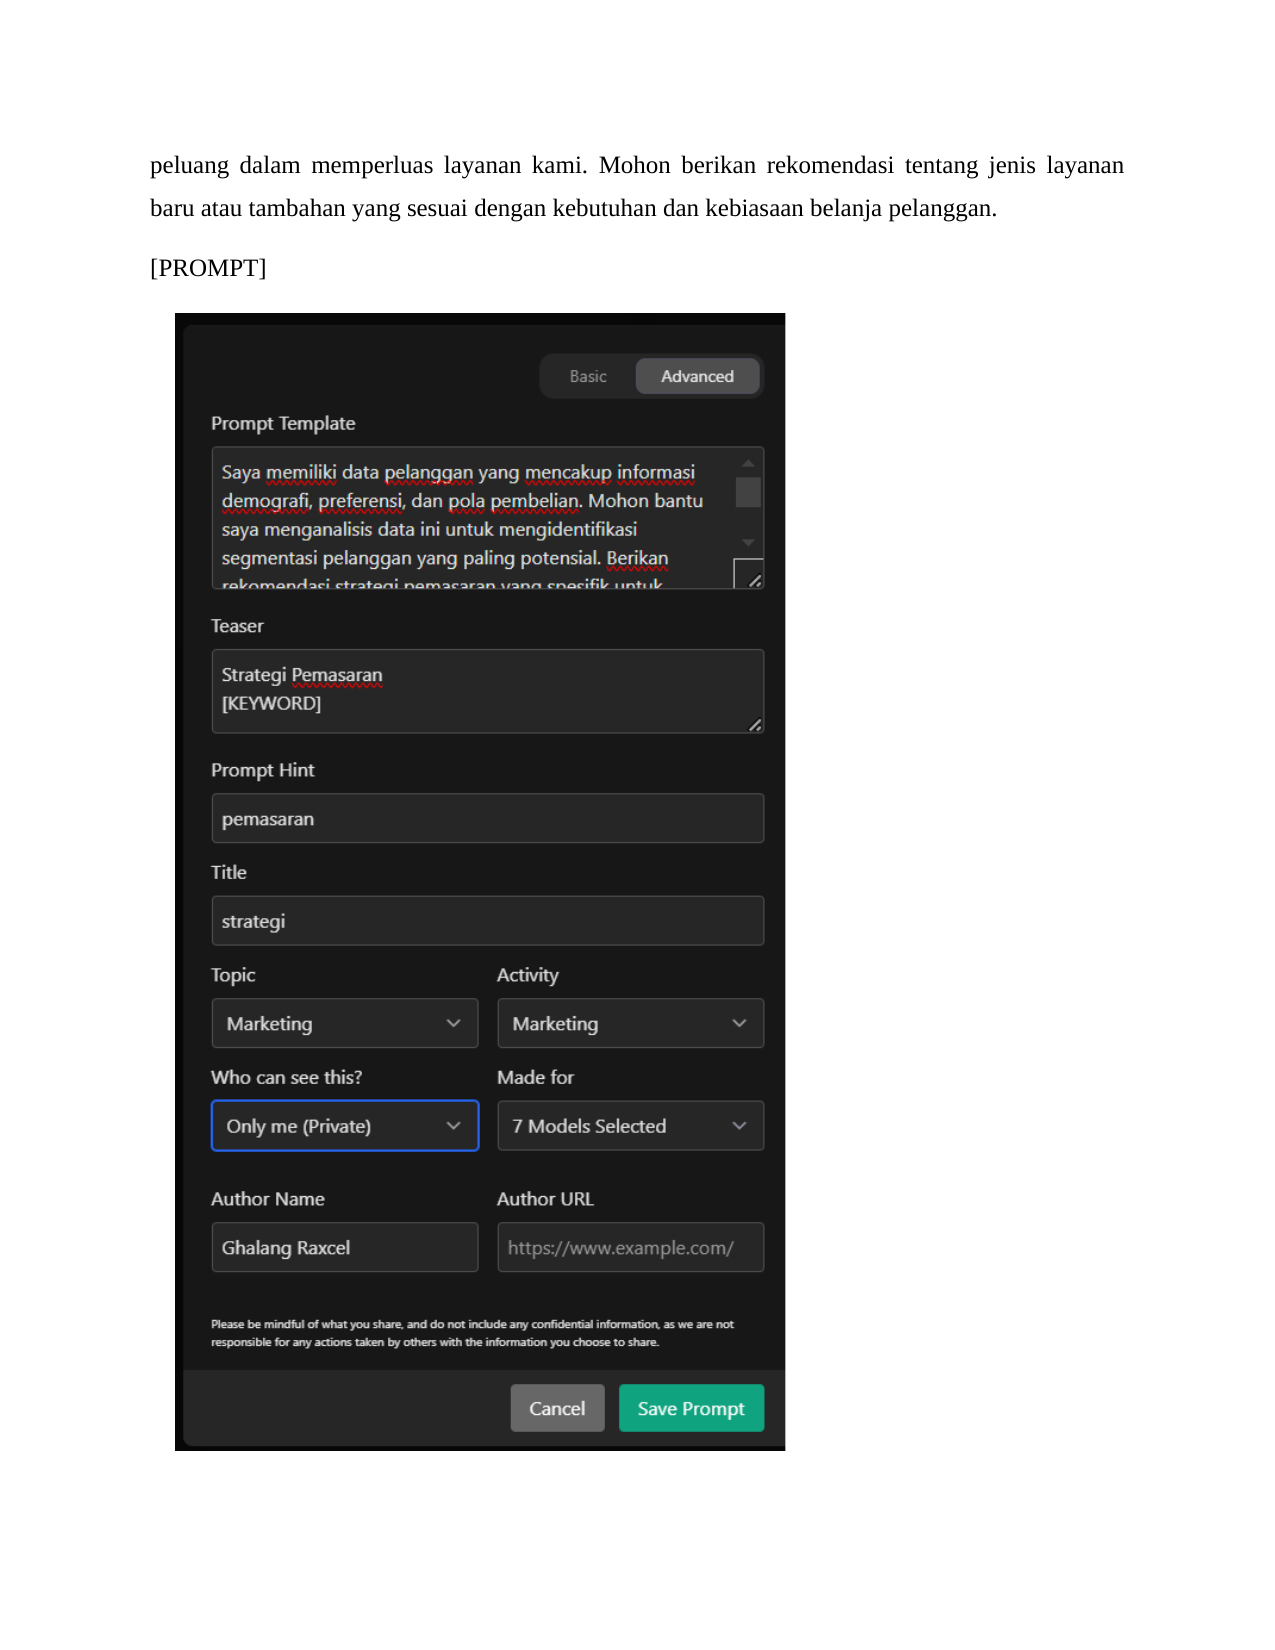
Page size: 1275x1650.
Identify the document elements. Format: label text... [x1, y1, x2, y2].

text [150, 150, 1125, 222]
picture [175, 313, 786, 1451]
text [PROMPT] [150, 253, 1125, 282]
